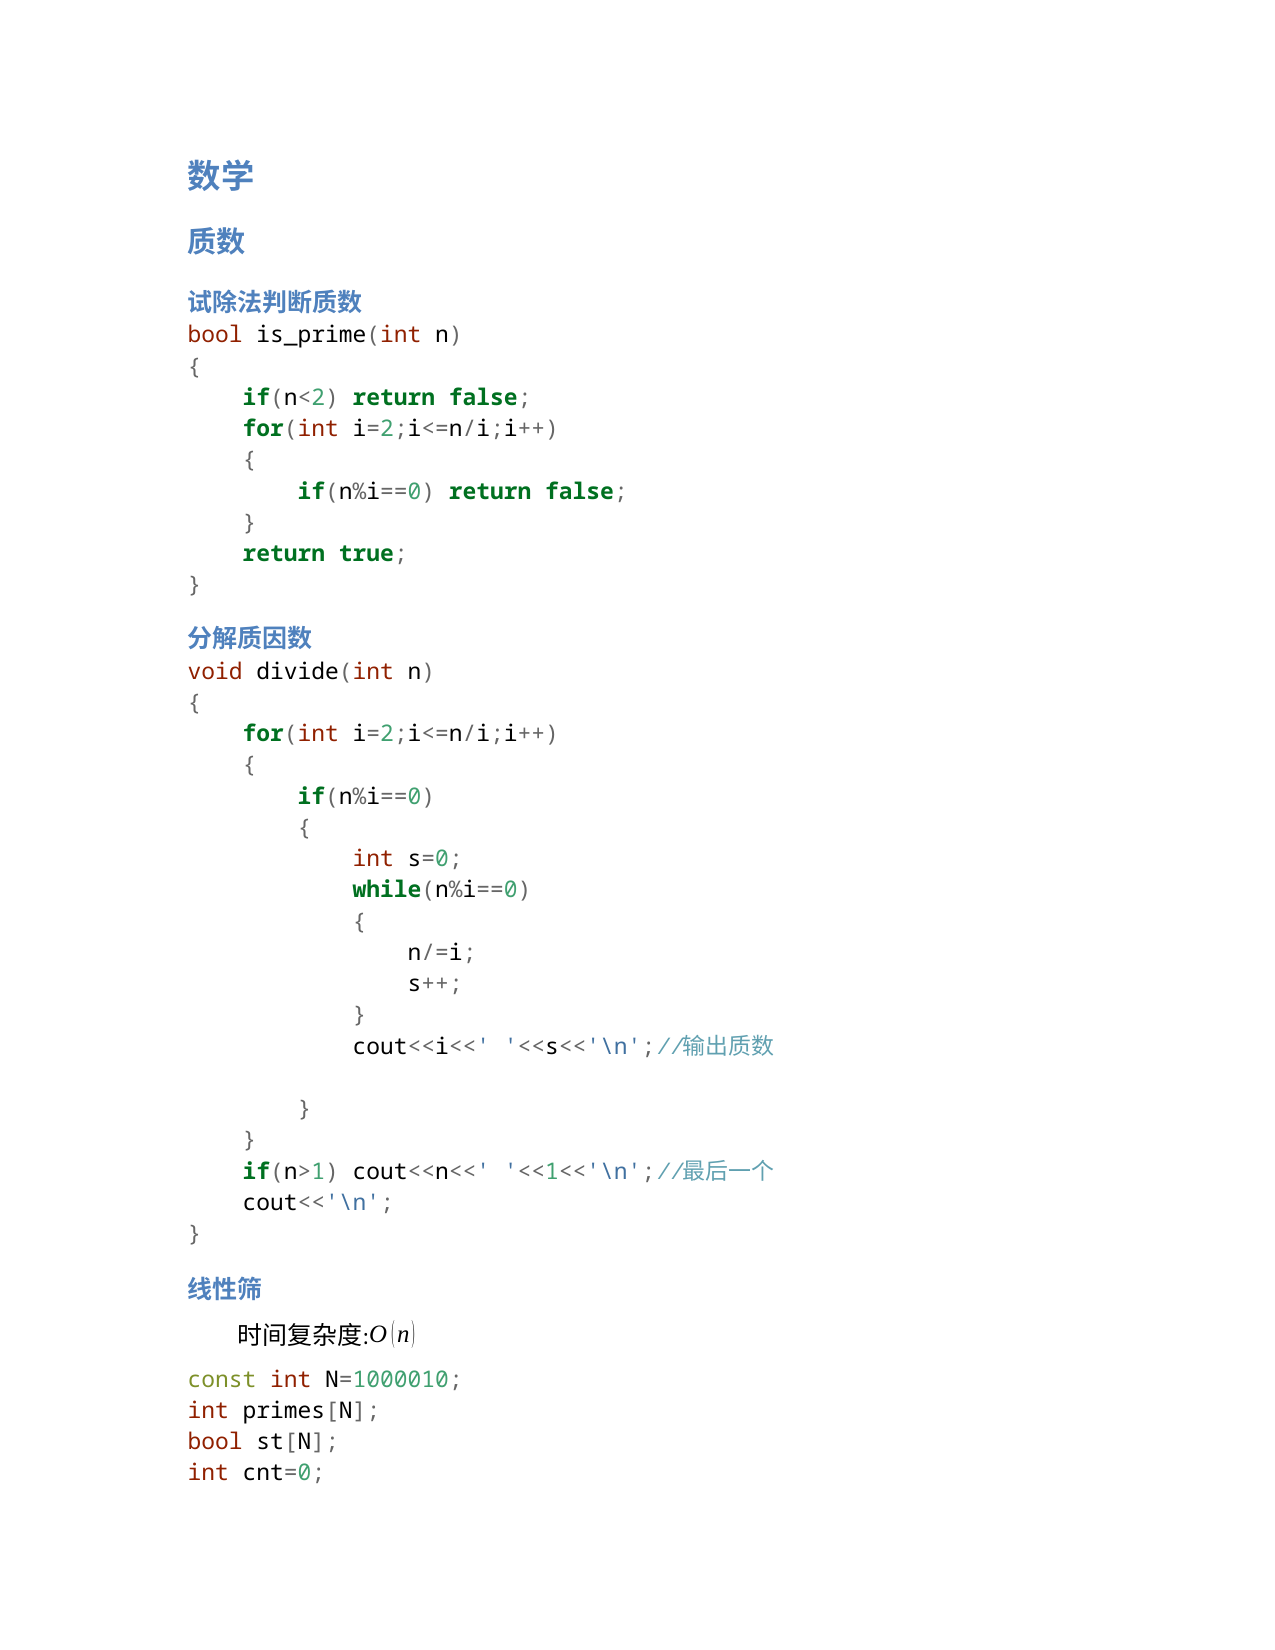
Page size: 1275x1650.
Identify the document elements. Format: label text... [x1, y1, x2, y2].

subtitle 质数 [187, 219, 1087, 261]
text void divide(int n) { for(int i=2;i<=n/i;i++) { if(n%i==0) { int s=0; while(n%i==0) { n/=i; s++; } cout<<i<<' '<<s<<'\n';//输出质数 } } if(n>1) cout<<n<<' '<<1<<'\n';//最后一个 cout<<'\n'; } [187, 654, 1087, 1248]
text 时间复杂度: [237, 1316, 1037, 1352]
subtitle 线性筛 [187, 1269, 1087, 1305]
subtitle 分解质因数 [187, 621, 1087, 654]
text bool is_prime(int n) { if(n<2) return false; for(int i=2;i<=n/i;i++) { if(n%i==0) return false; } return true; } [187, 318, 1087, 600]
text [187, 1362, 1087, 1487]
subtitle 试除法判断质数 [187, 282, 1087, 318]
subtitle 数学 [187, 150, 1087, 198]
